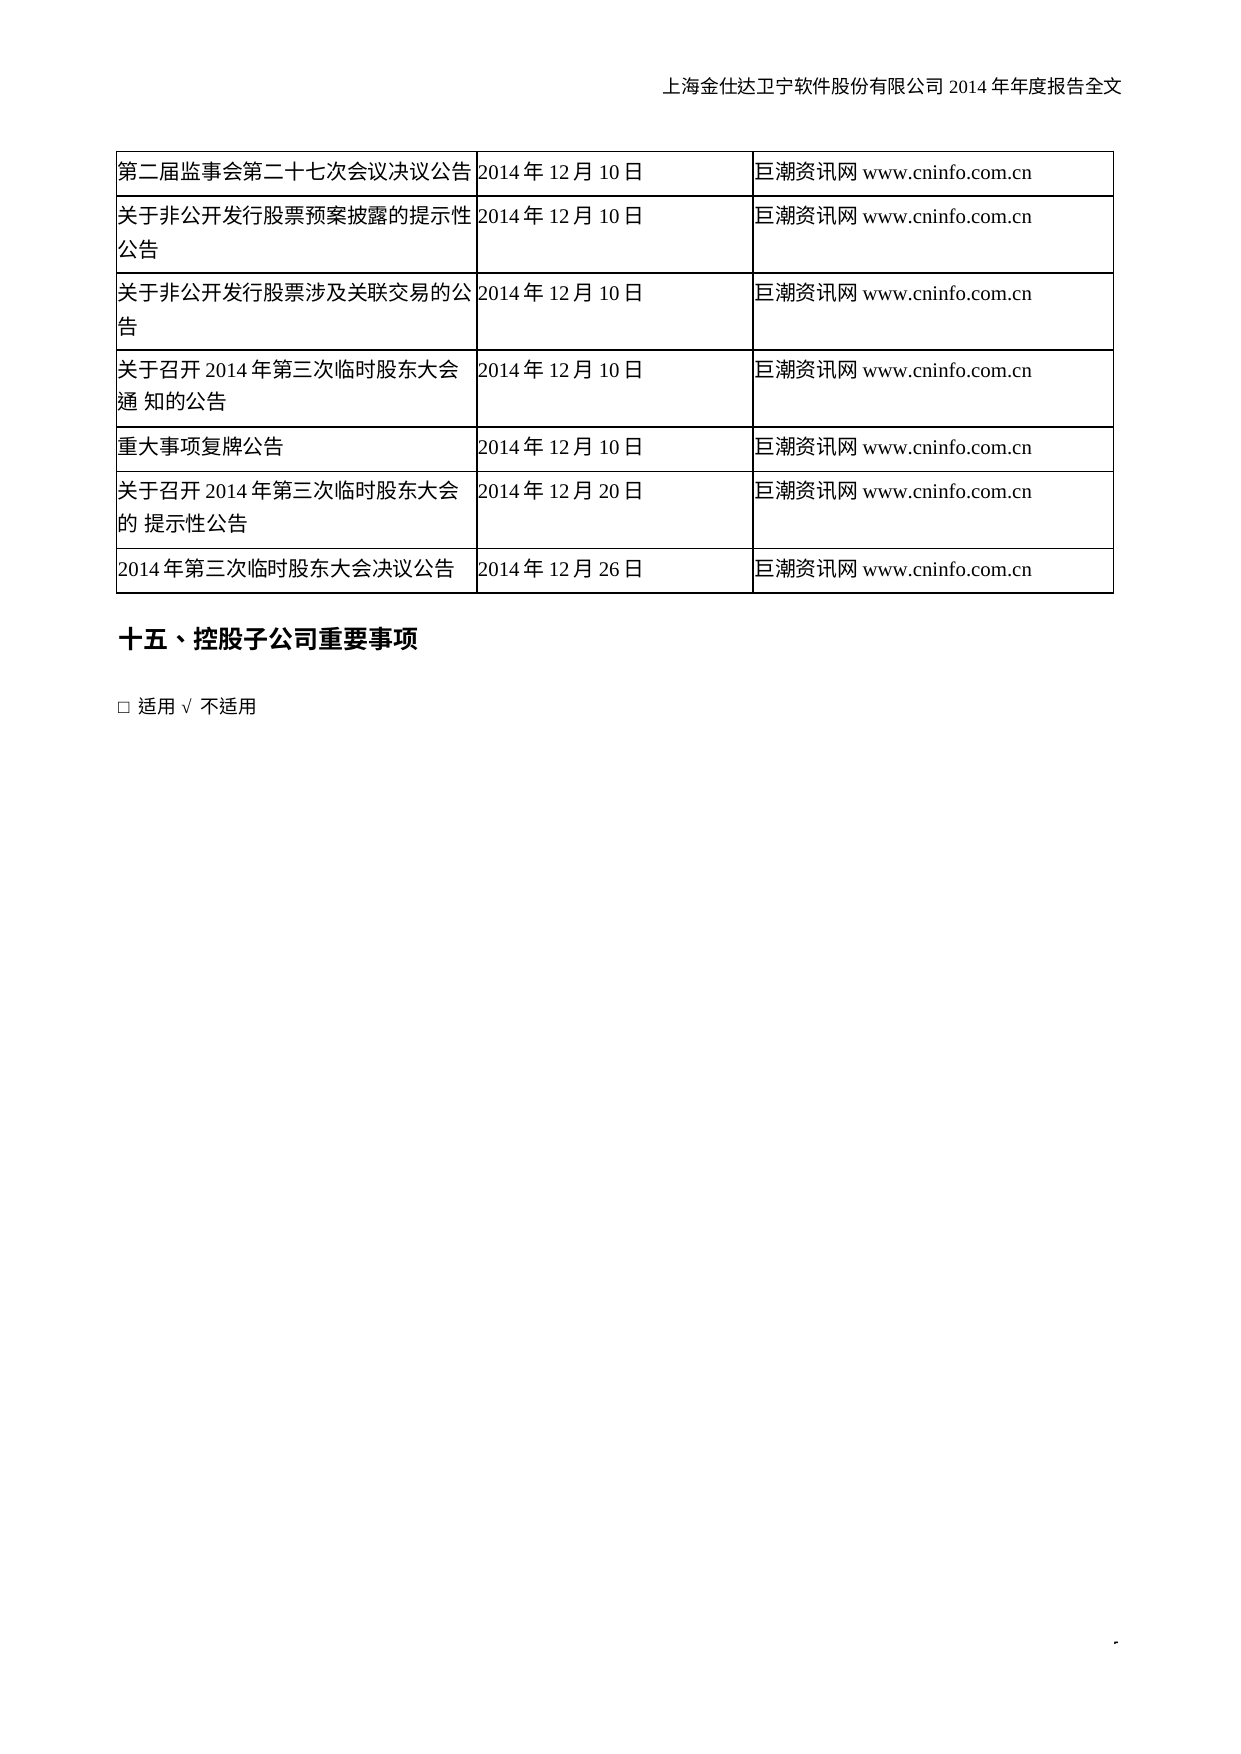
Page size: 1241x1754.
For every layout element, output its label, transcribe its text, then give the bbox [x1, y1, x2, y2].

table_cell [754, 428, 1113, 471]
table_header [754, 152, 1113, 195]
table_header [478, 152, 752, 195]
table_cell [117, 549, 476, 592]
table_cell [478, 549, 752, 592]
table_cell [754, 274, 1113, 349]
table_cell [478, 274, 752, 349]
text □ 适用 √ 不适用 [118, 694, 1134, 719]
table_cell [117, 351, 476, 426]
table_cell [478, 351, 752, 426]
subtitle 十五、控股子公司重要事项 [118, 622, 1134, 656]
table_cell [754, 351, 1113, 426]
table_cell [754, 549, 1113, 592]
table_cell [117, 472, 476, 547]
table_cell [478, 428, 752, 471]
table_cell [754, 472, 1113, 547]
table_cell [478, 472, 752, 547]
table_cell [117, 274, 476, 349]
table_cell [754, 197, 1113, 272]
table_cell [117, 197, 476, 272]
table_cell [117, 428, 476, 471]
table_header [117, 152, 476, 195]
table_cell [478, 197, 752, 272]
